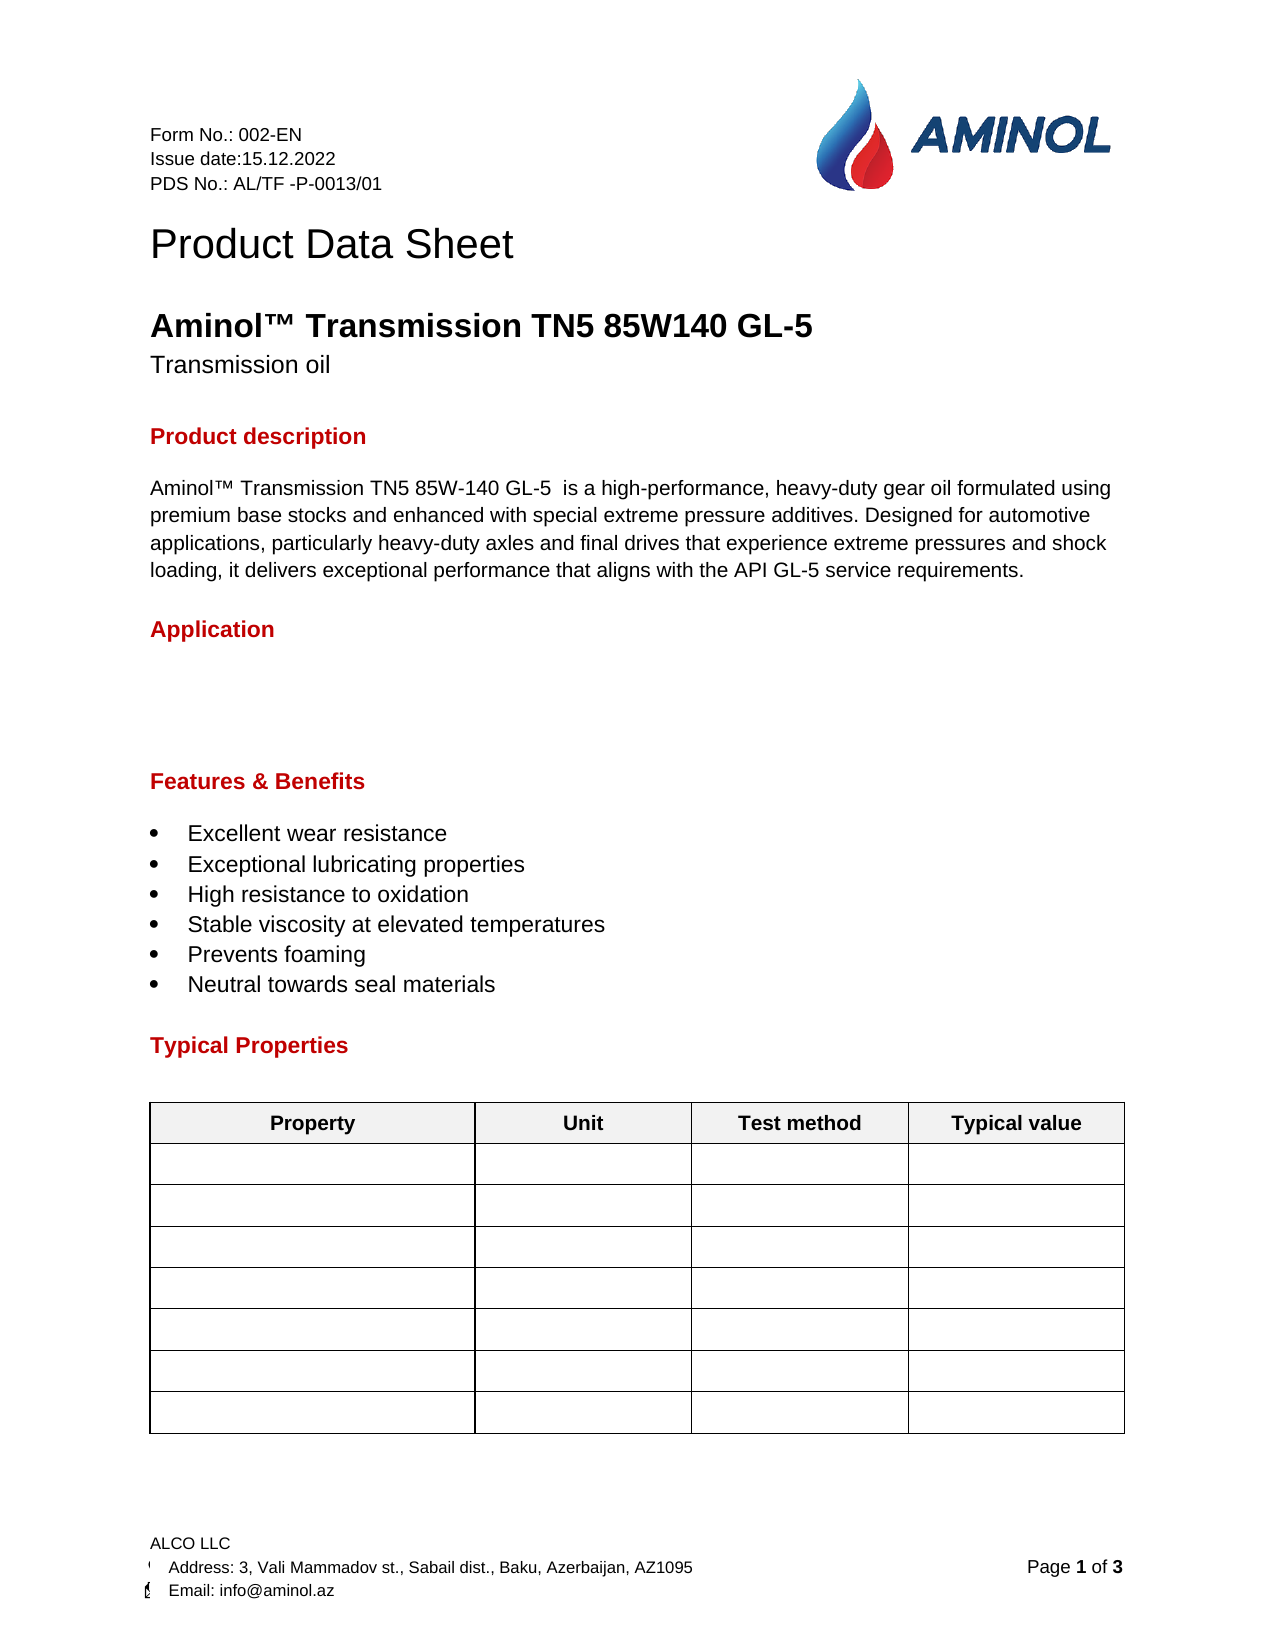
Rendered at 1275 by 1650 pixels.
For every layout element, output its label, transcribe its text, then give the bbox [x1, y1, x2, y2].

list Prevents foaming [150, 941, 1125, 968]
table_cell [692, 1268, 908, 1308]
text Product Data Sheet [150, 220, 1125, 268]
picture [143, 1580, 150, 1599]
table_cell [692, 1351, 908, 1391]
text Transmission oil [150, 350, 1125, 379]
list Stable viscosity at elevated temperatures [150, 911, 1125, 937]
table_cell [151, 1144, 474, 1184]
table_cell [476, 1268, 691, 1308]
table_cell [909, 1309, 1124, 1350]
list High resistance to oxidation [150, 881, 1125, 907]
table_cell [151, 1227, 474, 1267]
table_cell [909, 1185, 1124, 1226]
text Application [150, 616, 1125, 642]
picture [142, 1556, 150, 1579]
table_cell [692, 1185, 908, 1226]
table_cell [692, 1392, 908, 1432]
table_header Property [151, 1103, 474, 1143]
table_cell [476, 1309, 691, 1350]
table_cell [476, 1144, 691, 1184]
picture [806, 74, 1125, 198]
list Excellent wear resistance [150, 820, 1125, 847]
table_cell [151, 1185, 474, 1226]
table_cell [151, 1392, 474, 1432]
text Features & Benefits [150, 768, 1125, 794]
table_cell [476, 1351, 691, 1391]
table_cell [909, 1351, 1124, 1391]
list Exceptional lubricating properties [150, 851, 1125, 877]
table_cell [909, 1392, 1124, 1432]
table_cell [151, 1268, 474, 1308]
table_cell [692, 1227, 908, 1267]
table_header Unit [476, 1103, 691, 1143]
text Aminol™ Transmission TN5 85W140 GL-5 [150, 306, 1125, 345]
table_cell [476, 1185, 691, 1226]
list Neutral towards seal materials [150, 971, 1125, 998]
text Product description [150, 423, 1125, 449]
table_cell [151, 1309, 474, 1350]
table_header Test method [692, 1103, 908, 1143]
table_cell [692, 1309, 908, 1350]
text Typical Properties [150, 1032, 1125, 1058]
table_cell [909, 1268, 1124, 1308]
table_cell [909, 1227, 1124, 1267]
table_cell [476, 1227, 691, 1267]
table_cell [151, 1351, 474, 1391]
table_cell [476, 1392, 691, 1432]
table_header Typical value [909, 1103, 1124, 1143]
table_cell [692, 1144, 908, 1184]
text Aminol™ Transmission TN5 85W-140 GL-5 is a high-performance, heavy-duty gear oil formulated using premium base stocks and enhanced with special extreme pressure additives. Designed for automotive applications, particularly heavy-duty axles and final drives that experience extreme pressures and shock loading, it delivers exceptional performance that aligns with the API GL-5 service requirements. [150, 476, 1125, 582]
table_cell [909, 1144, 1124, 1184]
